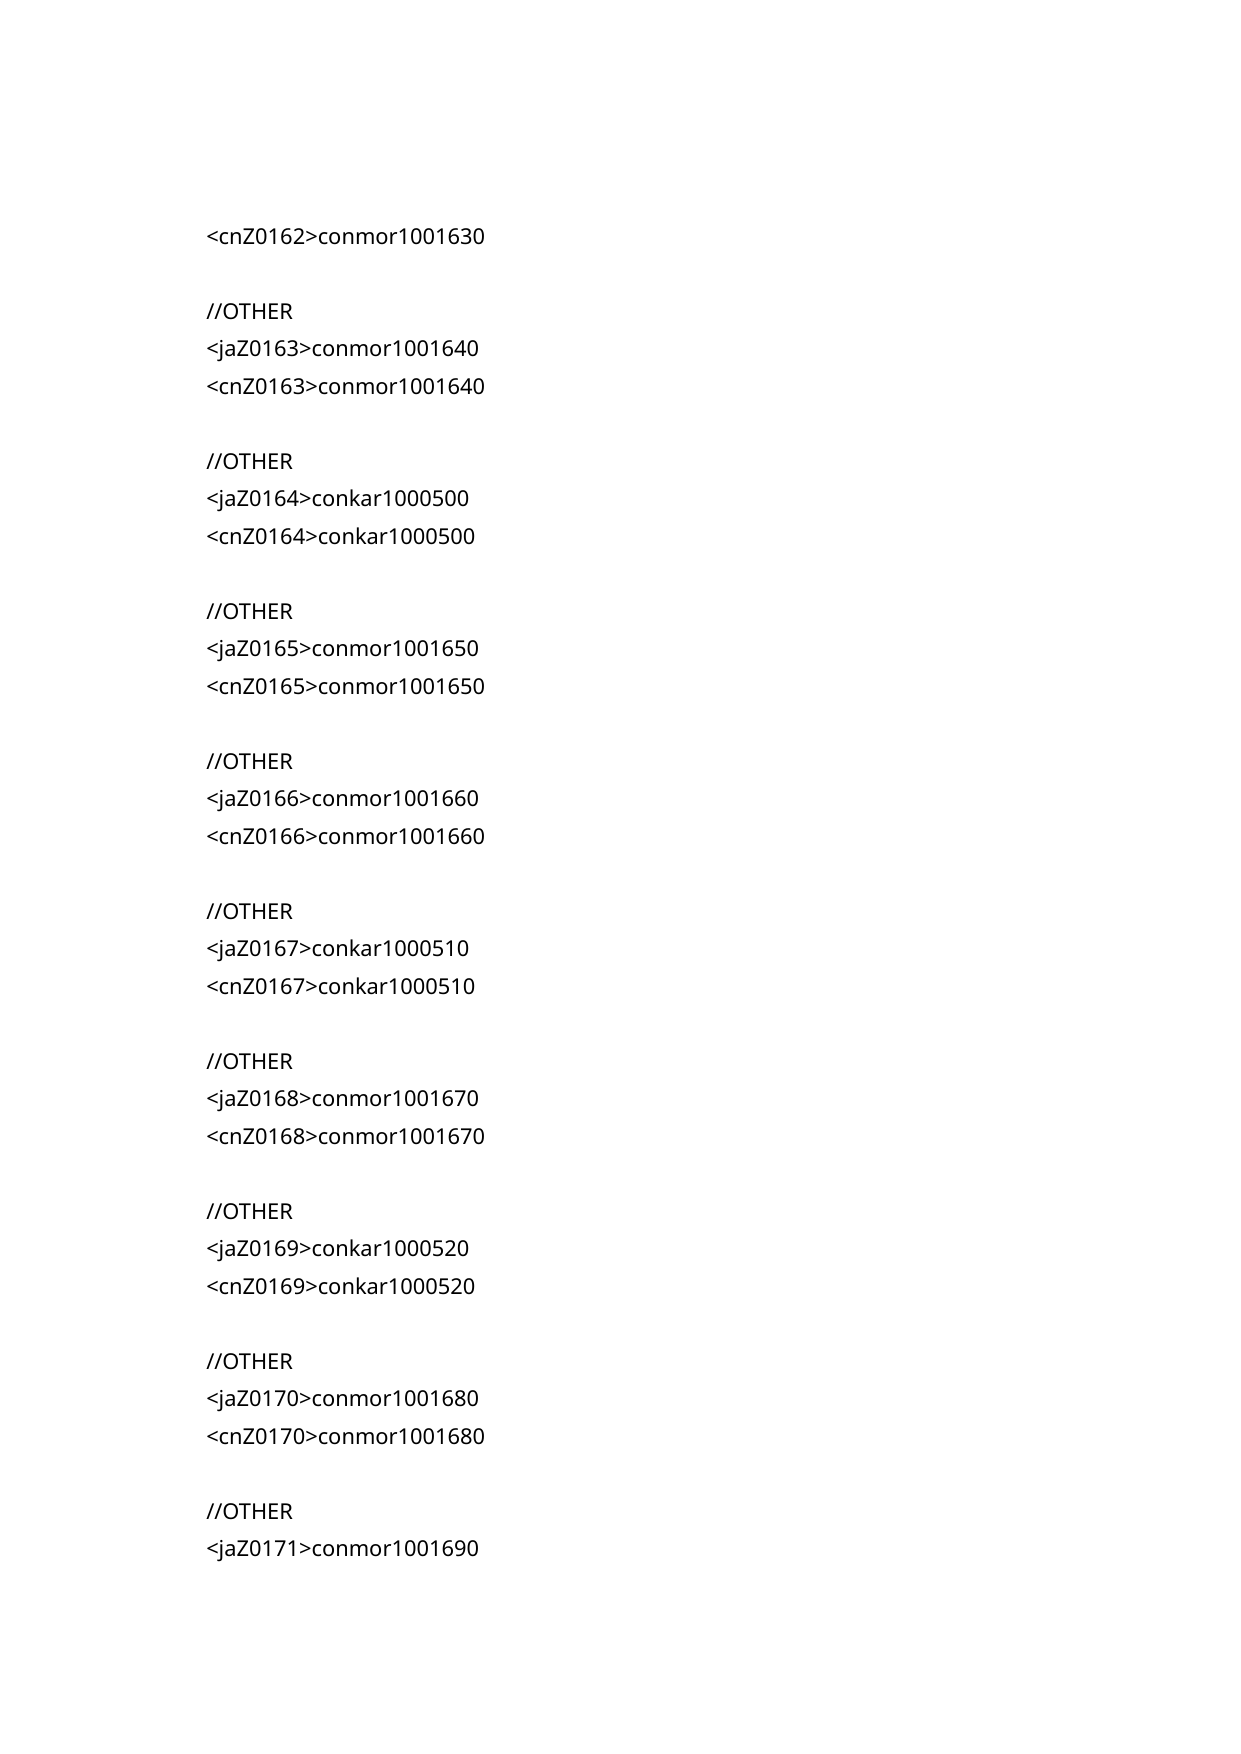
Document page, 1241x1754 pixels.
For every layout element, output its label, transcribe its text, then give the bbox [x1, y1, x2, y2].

text <cnZ0169>conkar1000520 [206, 1267, 1034, 1304]
text <jaZ0168>conmor1001670 [206, 1079, 1034, 1117]
text <jaZ0165>conmor1001650 [206, 629, 1034, 667]
text <jaZ0163>conmor1001640 [206, 329, 1034, 367]
text <jaZ0166>conmor1001660 [206, 779, 1034, 817]
text //OTHER [206, 742, 1034, 779]
text <cnZ0164>conkar1000500 [206, 517, 1034, 554]
text <cnZ0163>conmor1001640 [206, 367, 1034, 404]
text <jaZ0169>conkar1000520 [206, 1229, 1034, 1267]
text //OTHER [206, 1042, 1034, 1079]
text //OTHER [206, 892, 1034, 929]
text //OTHER [206, 442, 1034, 479]
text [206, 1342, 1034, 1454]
text //OTHER [206, 1192, 1034, 1229]
text <cnZ0167>conkar1000510 [206, 967, 1034, 1004]
text <cnZ0165>conmor1001650 [206, 667, 1034, 704]
text <jaZ0167>conkar1000510 [206, 929, 1034, 967]
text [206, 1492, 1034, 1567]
text //OTHER [206, 592, 1034, 629]
text <cnZ0162>conmor1001630 [206, 217, 1034, 254]
text //OTHER [206, 292, 1034, 329]
text <cnZ0168>conmor1001670 [206, 1117, 1034, 1154]
text <jaZ0164>conkar1000500 [206, 479, 1034, 517]
text <cnZ0166>conmor1001660 [206, 817, 1034, 854]
